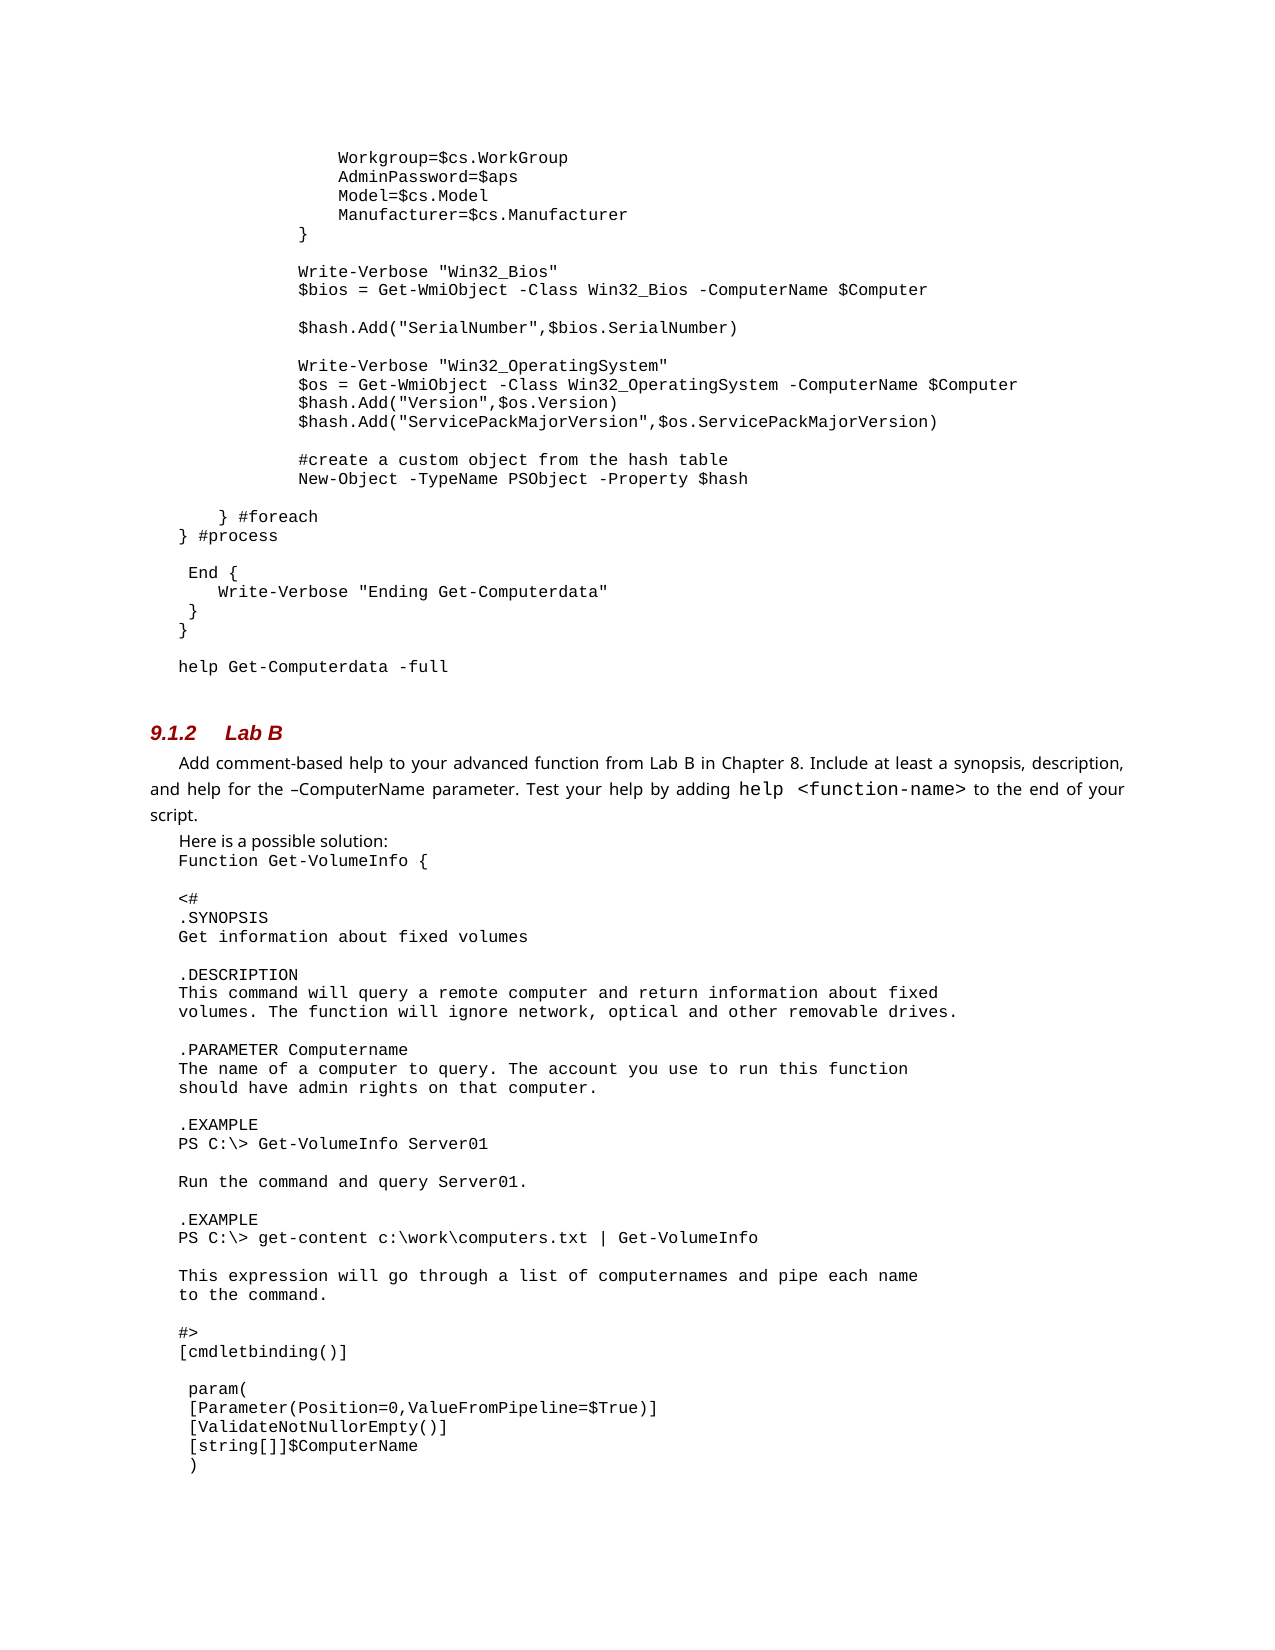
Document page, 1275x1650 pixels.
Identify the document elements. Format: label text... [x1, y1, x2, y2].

text Model=$cs.Model [178, 188, 1125, 207]
text } [178, 602, 1125, 621]
text #> [178, 1324, 1125, 1343]
text [ValidateNotNullorEmpty()] [178, 1418, 1125, 1437]
text New-Object -TypeName PSObject -Property $hash [178, 471, 1125, 489]
text AdminPassword=$aps [178, 169, 1125, 188]
text .PARAMETER Computername [178, 1041, 1125, 1060]
text } #foreach [178, 508, 1125, 527]
text Function Get-VolumeInfo { [178, 853, 1125, 872]
text This expression will go through a list of computernames and pipe each name [178, 1268, 1125, 1287]
text PS C:\> get-content c:\work\computers.txt | Get-VolumeInfo [178, 1230, 1125, 1249]
text $bios = Get-WmiObject -Class Win32_Bios -ComputerName $Computer [178, 282, 1125, 301]
text } [178, 621, 1125, 640]
text Add comment-based help to your advanced function from Lab B in Chapter 8. Include at least a synopsis, description, and help for the –ComputerName parameter. Test your help by adding help <function-name> to the end of your script. [150, 749, 1125, 827]
text End { [178, 565, 1125, 584]
text [cmdletbinding()] [178, 1343, 1125, 1362]
text Run the command and query Server01. [178, 1173, 1125, 1192]
text should have admin rights on that computer. [178, 1079, 1125, 1098]
text Get information about fixed volumes [178, 928, 1125, 947]
text volumes. The function will ignore network, optical and other removable drives. [178, 1004, 1125, 1023]
text $hash.Add("SerialNumber",$bios.SerialNumber) [178, 320, 1125, 338]
text Here is a possible solution: [150, 827, 1125, 853]
text Manufacturer=$cs.Manufacturer [178, 207, 1125, 225]
text to the command. [178, 1287, 1125, 1305]
text Write-Verbose "Win32_OperatingSystem" [178, 357, 1125, 376]
text $os = Get-WmiObject -Class Win32_OperatingSystem -ComputerName $Computer [178, 376, 1125, 395]
text } #process [178, 527, 1125, 546]
text param( [178, 1381, 1125, 1400]
text Write-Verbose "Ending Get-Computerdata" [178, 584, 1125, 602]
text Workgroup=$cs.WorkGroup [178, 150, 1125, 169]
text .EXAMPLE [178, 1211, 1125, 1230]
text <# [178, 891, 1125, 909]
text This command will query a remote computer and return information about fixed [178, 985, 1125, 1004]
text $hash.Add("ServicePackMajorVersion",$os.ServicePackMajorVersion) [178, 414, 1125, 433]
text ) [178, 1456, 1125, 1475]
text .EXAMPLE [178, 1117, 1125, 1136]
text .SYNOPSIS [178, 909, 1125, 928]
text $hash.Add("Version",$os.Version) [178, 395, 1125, 414]
text help Get-Computerdata -full [178, 659, 1125, 678]
text Write-Verbose "Win32_Bios" [178, 263, 1125, 282]
text [string[]]$ComputerName [178, 1437, 1125, 1456]
text #create a custom object from the hash table [178, 452, 1125, 471]
text .DESCRIPTION [178, 966, 1125, 985]
text The name of a computer to query. The account you use to run this function [178, 1060, 1125, 1079]
text PS C:\> Get-VolumeInfo Server01 [178, 1136, 1125, 1154]
text } [178, 225, 1125, 244]
text Lab B [150, 721, 1125, 744]
text [Parameter(Position=0,ValueFromPipeline=$True)] [178, 1400, 1125, 1418]
